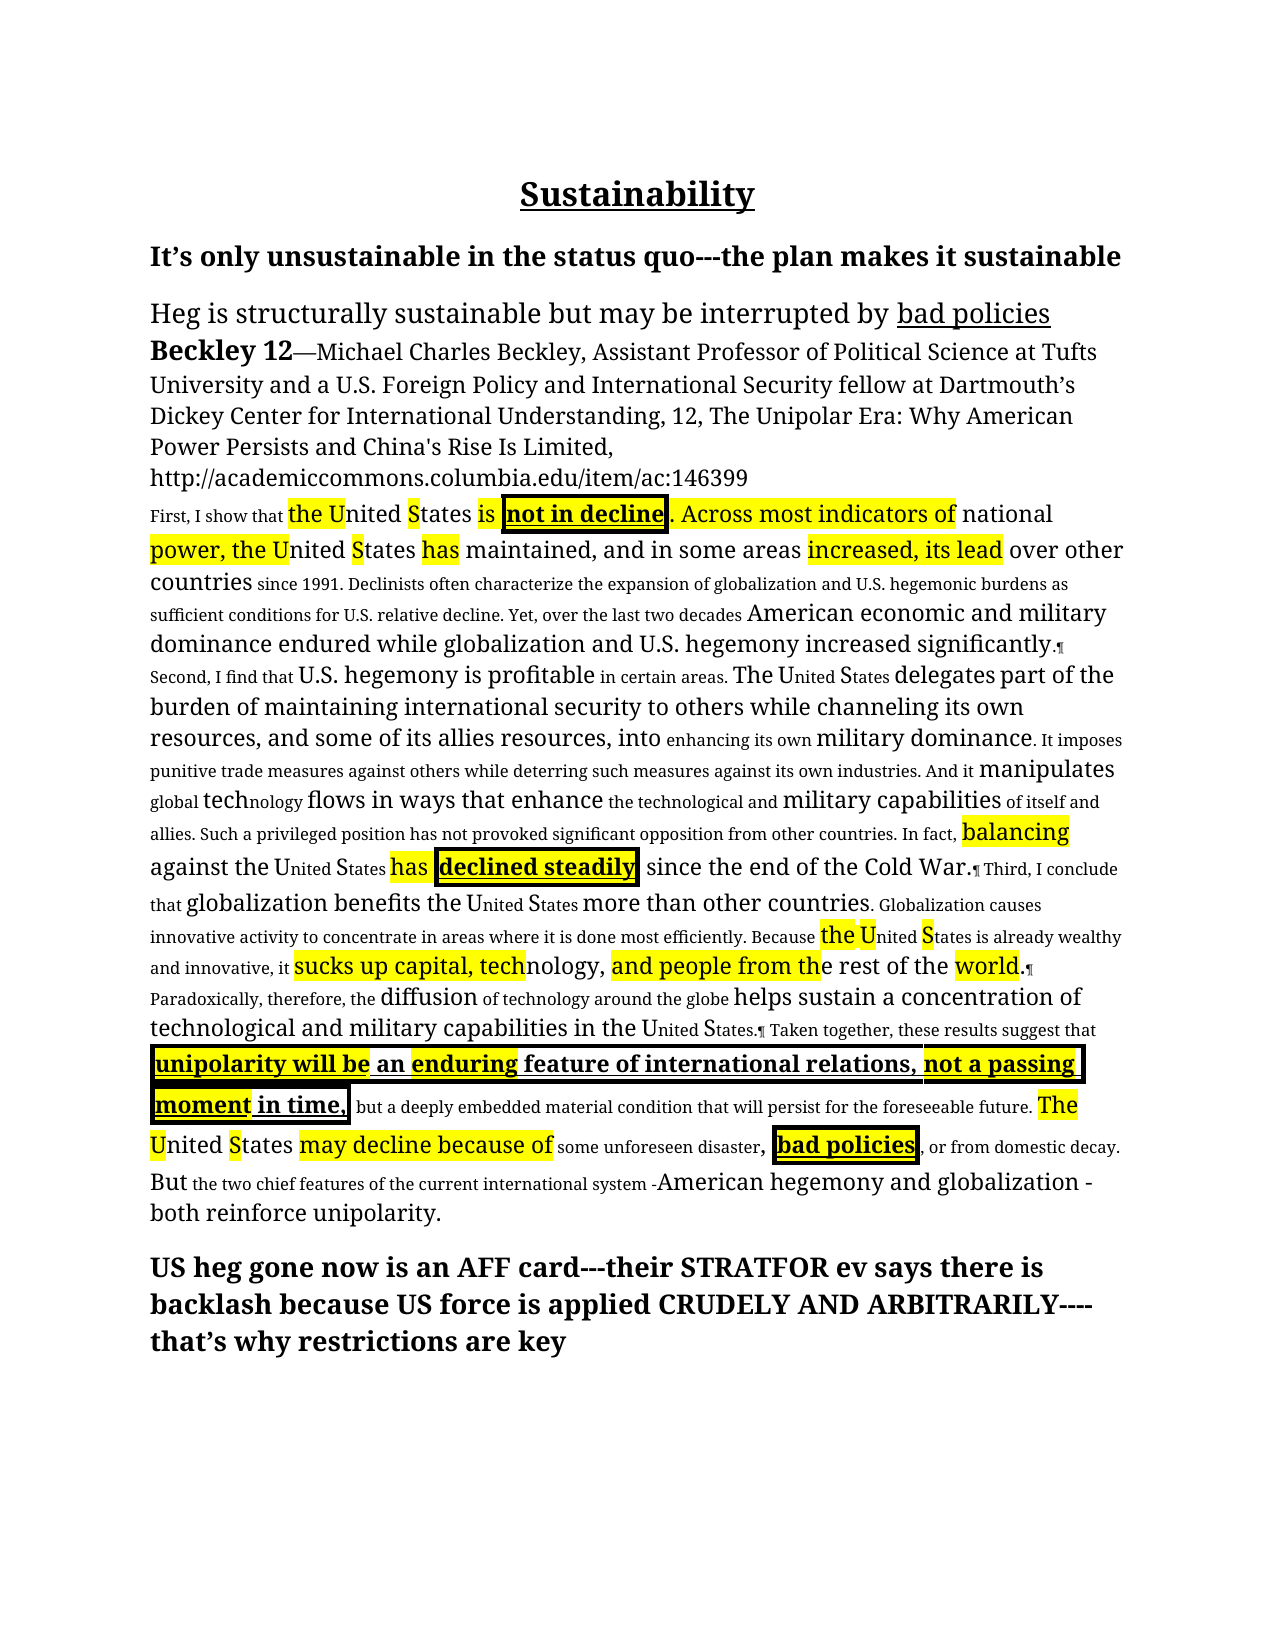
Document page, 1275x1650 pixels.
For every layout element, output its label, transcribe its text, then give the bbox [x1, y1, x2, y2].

text First, I show that the United States is not in decline. Across most indicators of national power, the United States has maintained, and in some areas increased, its lead over other countries since 1991. Declinists often characterize the expansion of globalization and U.S. hegemonic burdens as sufficient conditions for U.S. relative decline. Yet, over the last two decades American economic and military dominance endured while globalization and U.S. hegemony increased significantly.¶ Second, I find that U.S. hegemony is profitable in certain areas. The United States delegates part of the burden of maintaining international security to others while channeling its own resources, and some of its allies resources, into enhancing its own military dominance. It imposes punitive trade measures against others while deterring such measures against its own industries. And it manipulates global technology flows in ways that enhance the technological and military capabilities of itself and allies. Such a privileged position has not provoked significant opposition from other countries. In fact, balancing against the United States has declined steadily since the end of the Cold War.¶ Third, I conclude that globalization benefits the United States more than other countries. Globalization causes innovative activity to concentrate in areas where it is done most efficiently. Because the United States is already wealthy and innovative, it sucks up capital, technology, and people from the rest of the world.¶ Paradoxically, therefore, the diffusion of technology around the globe helps sustain a concentration of technological and military capabilities in the United States.¶ Taken together, these results suggest that unipolarity will be an enduring feature of international relations, not a passing moment in time, but a deeply embedded material condition that will persist for the foreseeable future. The United States may decline because of some unforeseen disaster, bad policies, or from domestic decay. But the two chief features of the current international system -American hegemony and globalization - both reinforce unipolarity. [150, 493, 1125, 1228]
subtitle Sustainability [150, 171, 1125, 216]
subtitle Heg is structurally sustainable but may be interrupted by bad policies [150, 295, 1125, 332]
subtitle It’s only unsustainable in the status quo---the plan makes it sustainable [150, 237, 1125, 274]
subtitle US heg gone now is an AFF card---their STRATFOR ev says there is backlash because US force is applied CRUDELY AND ARBITRARILY----that’s why restrictions are key [150, 1249, 1125, 1359]
text Beckley 12—Michael Charles Beckley, Assistant Professor of Political Science at Tufts University and a U.S. Foreign Policy and International Security fellow at Dartmouth’s Dickey Center for International Understanding, 12, The Unipolar Era: Why American Power Persists and China's Rise Is Limited, http://academiccommons.columbia.edu/item/ac:146399 [150, 332, 1125, 493]
